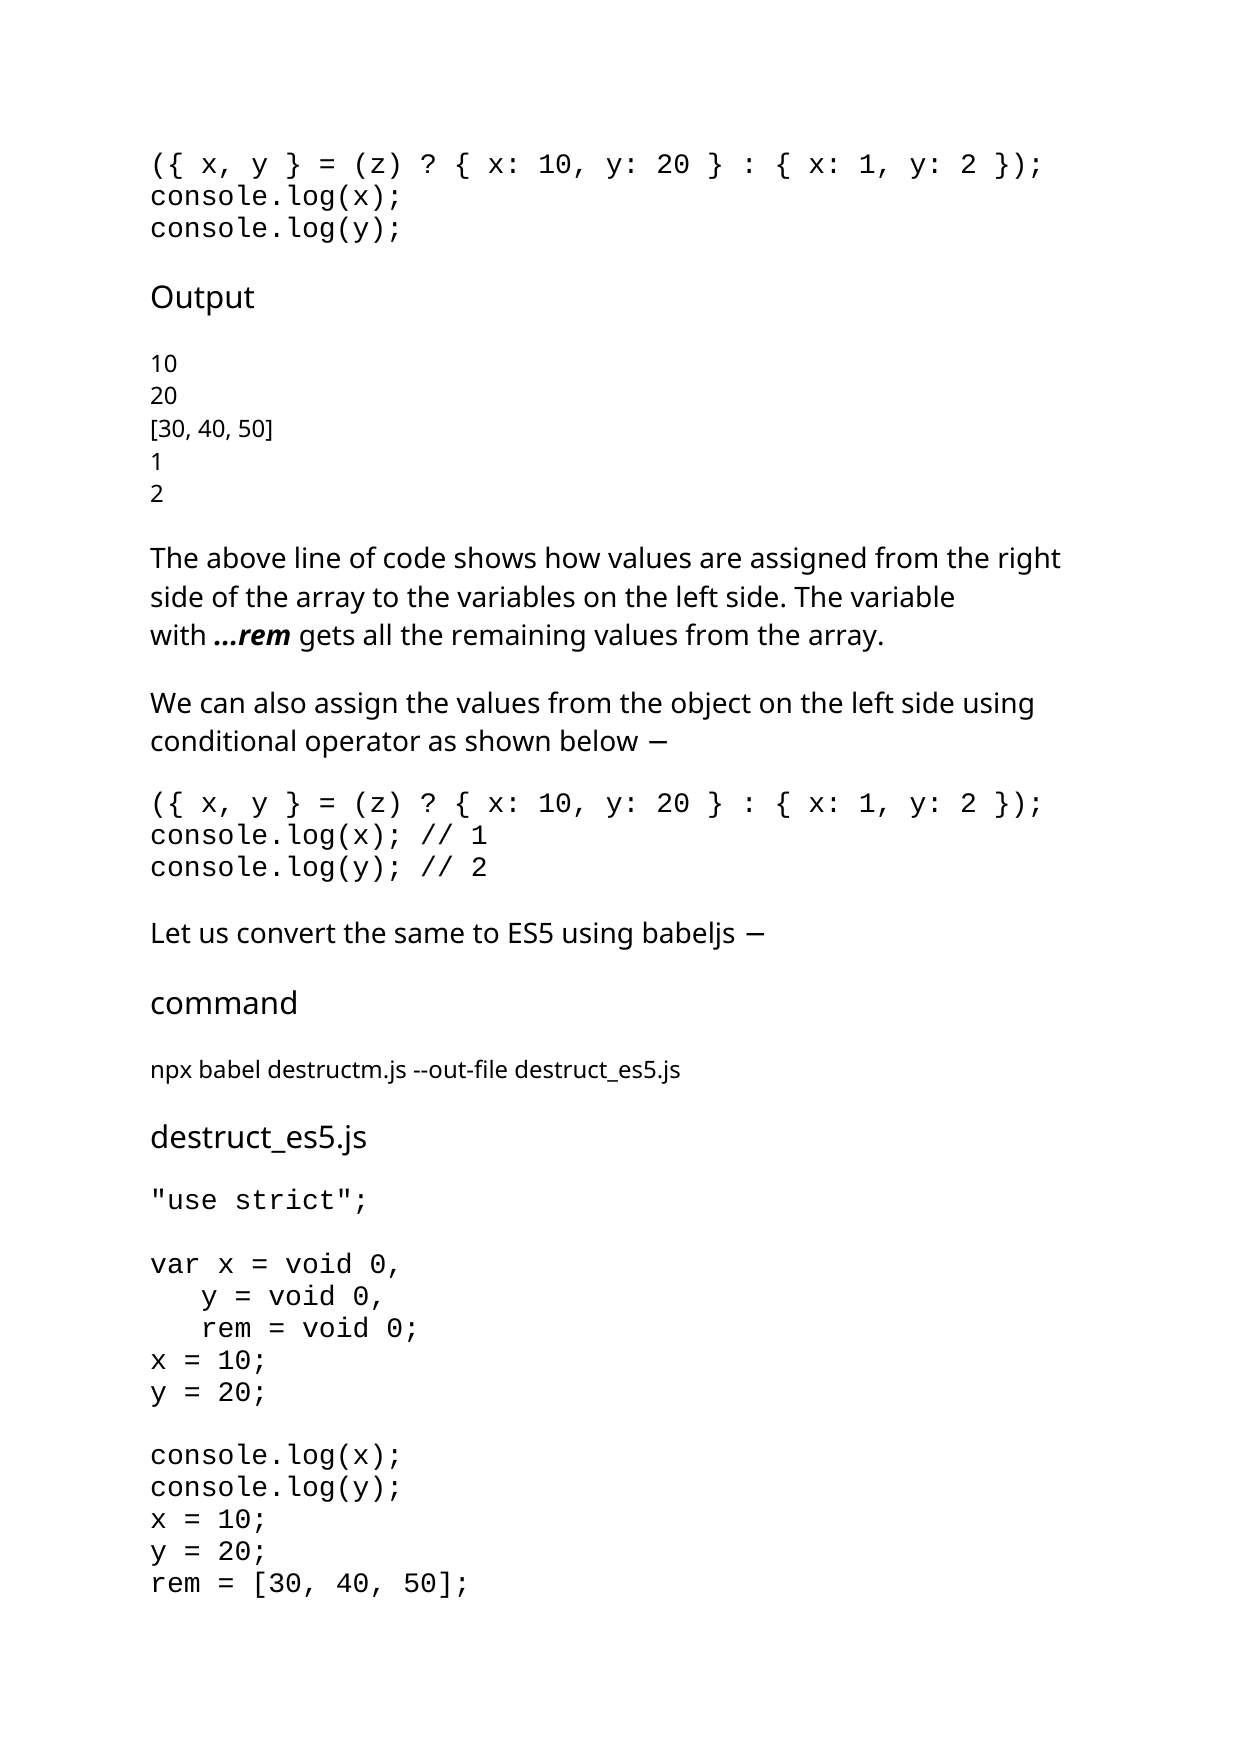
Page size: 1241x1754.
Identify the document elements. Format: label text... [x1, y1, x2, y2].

text console.log(y); // 2 [150, 852, 1090, 884]
text 1 [150, 444, 1090, 477]
text npx babel destructm.js --out-file destruct_es5.js [150, 1053, 1090, 1085]
text console.log(y); [150, 1473, 1090, 1505]
text 2 [150, 477, 1090, 509]
text y = 20; [150, 1537, 1090, 1569]
text console.log(y); [150, 214, 1090, 246]
text ({ x, y } = (z) ? { x: 10, y: 20 } : { x: 1, y: 2 }); [150, 150, 1090, 182]
text x = 10; [150, 1346, 1090, 1378]
text rem = [30, 40, 50]; [150, 1569, 1090, 1601]
text The above line of code shows how values are assigned from the right side of the array to the variables on the left side. The variable with ...rem gets all the remaining values from the array. [150, 539, 1090, 654]
text ({ x, y } = (z) ? { x: 10, y: 20 } : { x: 1, y: 2 }); [150, 789, 1090, 821]
text command [150, 981, 1090, 1024]
text 20 [150, 379, 1090, 412]
text 10 [150, 347, 1090, 379]
text "use strict"; [150, 1186, 1090, 1218]
text console.log(x); // 1 [150, 821, 1090, 852]
text y = 20; [150, 1378, 1090, 1409]
text destruct_es5.js [150, 1114, 1090, 1157]
text console.log(x); [150, 1441, 1090, 1473]
text var x = void 0, [150, 1250, 1090, 1282]
text rem = void 0; [150, 1314, 1090, 1346]
text Output [150, 275, 1090, 317]
text Let us convert the same to ES5 using babeljs − [150, 913, 1090, 952]
text console.log(x); [150, 182, 1090, 214]
text [30, 40, 50] [150, 412, 1090, 444]
text y = void 0, [150, 1282, 1090, 1314]
text We can also assign the values from the object on the left side using conditional operator as shown below − [150, 683, 1090, 759]
text x = 10; [150, 1505, 1090, 1537]
